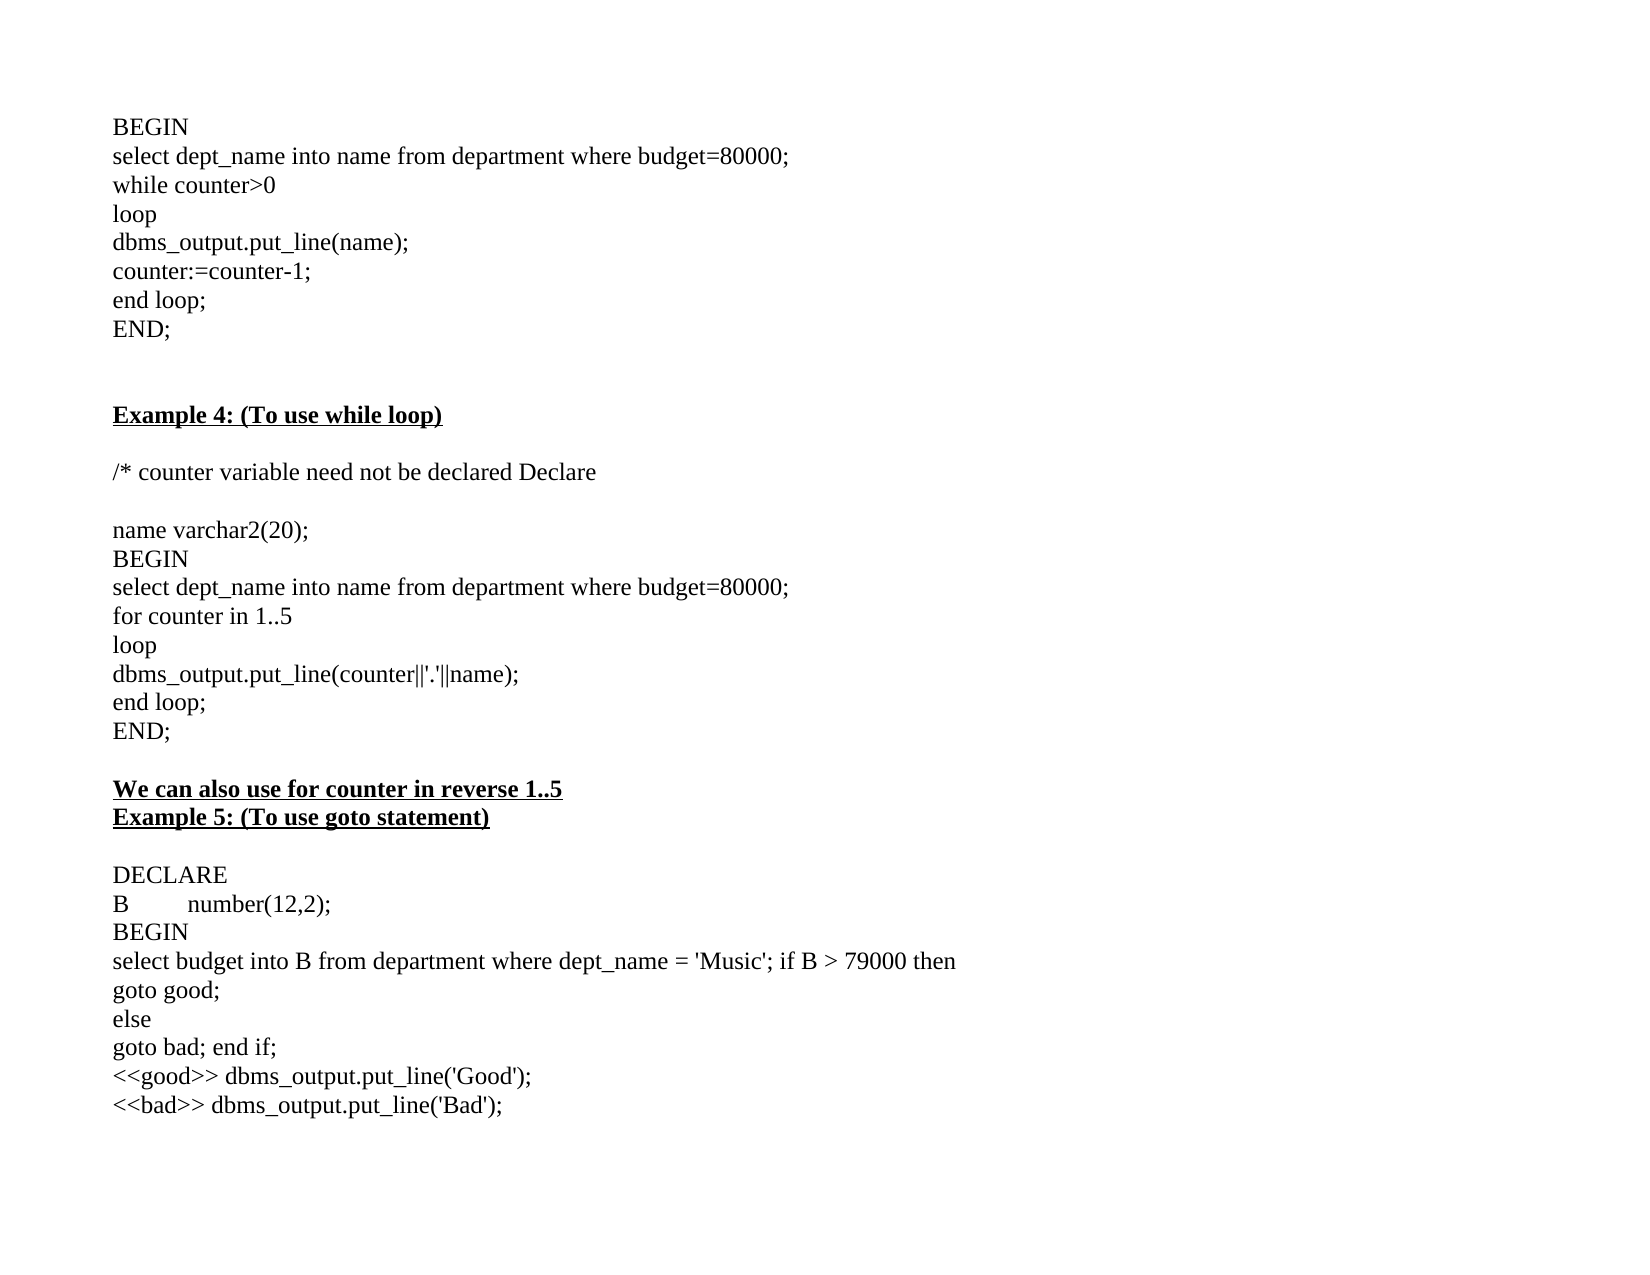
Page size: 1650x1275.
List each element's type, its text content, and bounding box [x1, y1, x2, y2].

text <<bad>> dbms_output.put_line('Bad'); [112, 1090, 1500, 1119]
text select budget into B from department where dept_name = 'Music'; if B > 79000 then [112, 946, 1500, 975]
text BEGIN [112, 917, 1500, 946]
text We can also use for counter in reverse 1..5 [112, 774, 1500, 802]
text end loop; [112, 687, 1500, 716]
text loop [112, 630, 1500, 659]
text B number(12,2); [112, 889, 1500, 917]
text end loop; [112, 285, 1500, 314]
text for counter in 1..5 [112, 601, 1500, 630]
text Example 4: (To use while loop) [112, 400, 1500, 429]
text select dept_name into name from department where budget=80000; [112, 572, 1500, 601]
text name varchar2(20); [112, 515, 1500, 544]
text while counter>0 [112, 170, 1500, 199]
text dbms_output.put_line(name); [112, 227, 1500, 256]
text END; [112, 314, 1500, 342]
text DECLARE [112, 860, 1500, 889]
text Example 5: (To use goto statement) [112, 802, 1500, 831]
text BEGIN [112, 544, 1500, 572]
text /* counter variable need not be declared Declare [112, 457, 1500, 486]
text select dept_name into name from department where budget=80000; [112, 141, 1500, 170]
text goto good; [112, 975, 1500, 1004]
text END; [112, 716, 1500, 745]
text loop [112, 199, 1500, 227]
text dbms_output.put_line(counter||'.'||name); [112, 659, 1500, 687]
text <<good>> dbms_output.put_line('Good'); [112, 1061, 1500, 1090]
text goto bad; end if; [112, 1032, 1500, 1061]
text counter:=counter-1; [112, 256, 1500, 285]
text BEGIN [112, 112, 1500, 141]
text else [112, 1004, 1500, 1032]
